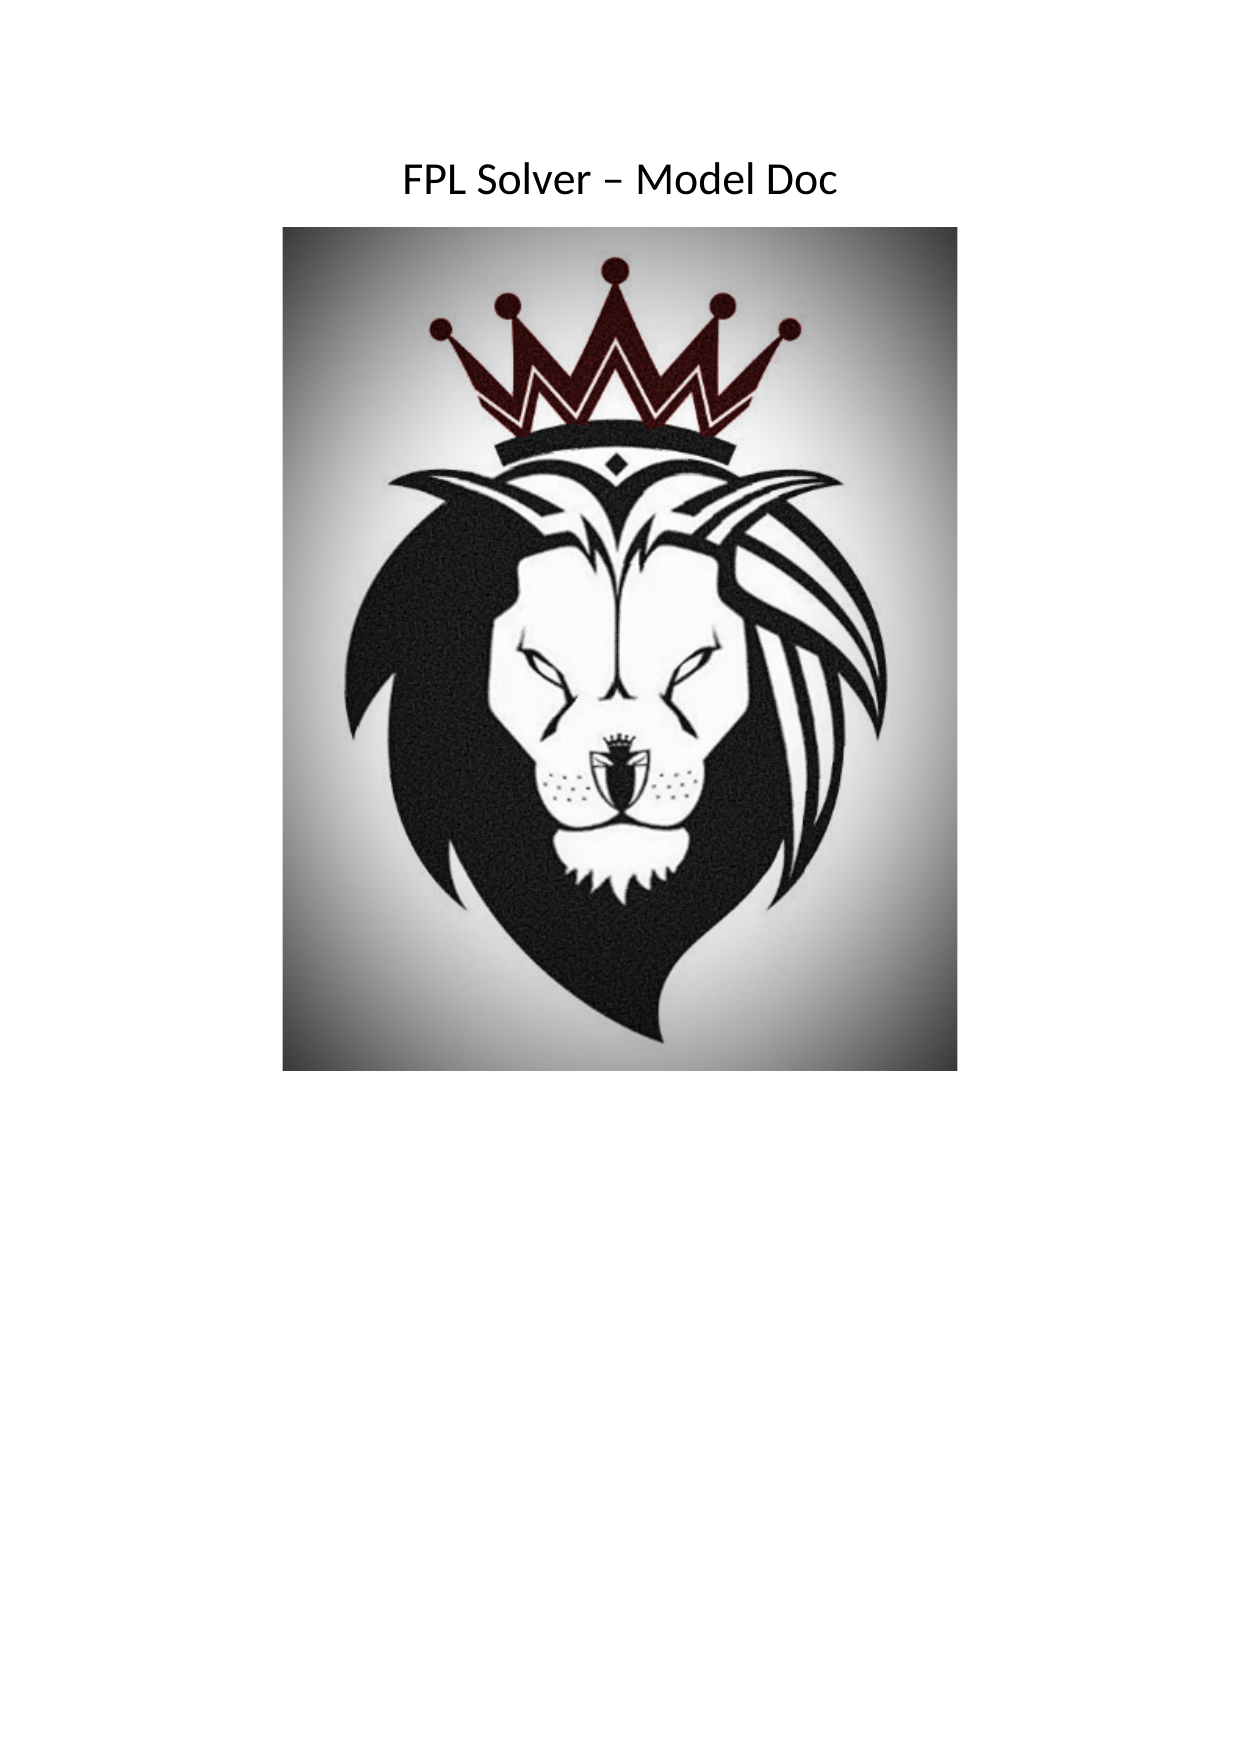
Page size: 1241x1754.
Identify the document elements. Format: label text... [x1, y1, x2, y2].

text FPL Solver – Model Doc [150, 150, 1090, 206]
picture [282, 227, 958, 1071]
